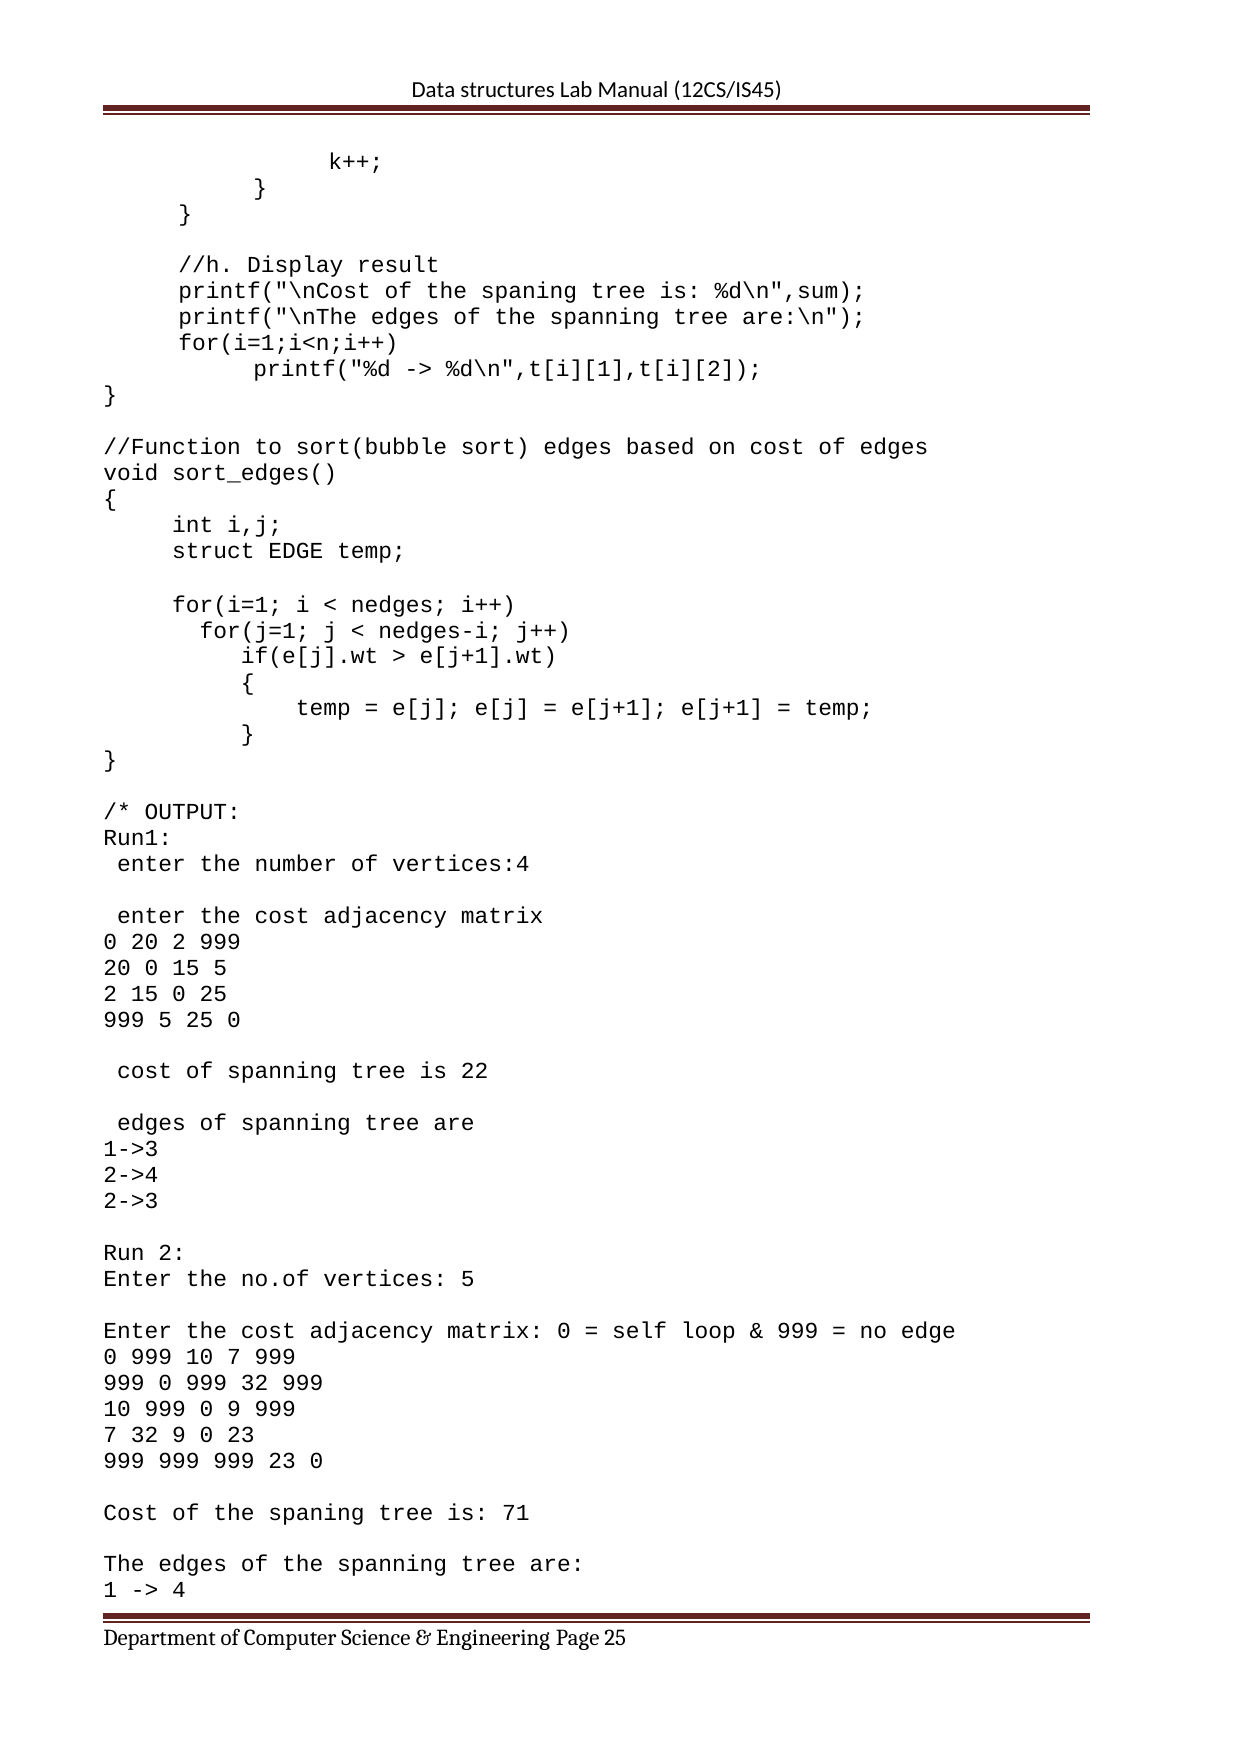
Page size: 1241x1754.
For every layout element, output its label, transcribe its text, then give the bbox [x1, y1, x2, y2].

text printf("%d -> %d\n",t[i][1],t[i][2]); [103, 357, 1090, 383]
text enter the number of vertices:4 [103, 852, 1090, 878]
text printf("\nCost of the spaning tree is: %d\n",sum); [103, 280, 1090, 306]
text void sort_edges() [103, 461, 1090, 487]
text temp = e[j]; e[j] = e[j+1]; e[j+1] = temp; [103, 697, 1090, 723]
text 20 0 15 5 [103, 956, 1090, 982]
text if(e[j].wt > e[j+1].wt) [103, 645, 1090, 671]
text 0 999 10 7 999 [103, 1345, 1090, 1371]
text } [103, 383, 1090, 409]
text /* OUTPUT: [103, 801, 1090, 826]
text 10 999 0 9 999 [103, 1397, 1090, 1423]
text printf("\nThe edges of the spanning tree are:\n"); [103, 306, 1090, 332]
text int i,j; [103, 513, 1090, 539]
text Run1: [103, 826, 1090, 852]
text enter the cost adjacency matrix [103, 904, 1090, 930]
text Cost of the spaning tree is: 71 [103, 1501, 1090, 1527]
text } [103, 749, 1090, 774]
text for(i=1;i<n;i++) [103, 332, 1090, 357]
text k++; [103, 150, 1090, 176]
text for(i=1; i < nedges; i++) [103, 593, 1090, 619]
text } [103, 202, 1090, 228]
text { [103, 487, 1090, 513]
text 2->3 [103, 1189, 1090, 1216]
text } [103, 176, 1090, 202]
text Enter the cost adjacency matrix: 0 = self loop & 999 = no edge [103, 1319, 1090, 1345]
text 7 32 9 0 23 [103, 1423, 1090, 1449]
text 2 15 0 25 [103, 982, 1090, 1008]
text 999 0 999 32 999 [103, 1371, 1090, 1397]
text Enter the no.of vertices: 5 [103, 1267, 1090, 1293]
text The edges of the spanning tree are: [103, 1553, 1090, 1579]
text } [103, 723, 1090, 749]
text //h. Display result [103, 254, 1090, 280]
text //Function to sort(bubble sort) edges based on cost of edges [103, 435, 1090, 461]
text 999 5 25 0 [103, 1008, 1090, 1034]
text struct EDGE temp; [103, 539, 1090, 565]
text 999 999 999 23 0 [103, 1449, 1090, 1475]
text cost of spanning tree is 22 [103, 1060, 1090, 1086]
text edges of spanning tree are [103, 1112, 1090, 1138]
text 2->4 [103, 1164, 1090, 1189]
text { [103, 671, 1090, 697]
text 1 -> 4 [103, 1579, 1090, 1604]
text for(j=1; j < nedges-i; j++) [103, 619, 1090, 645]
text 1->3 [103, 1138, 1090, 1164]
text 0 20 2 999 [103, 930, 1090, 956]
text Run 2: [103, 1241, 1090, 1267]
